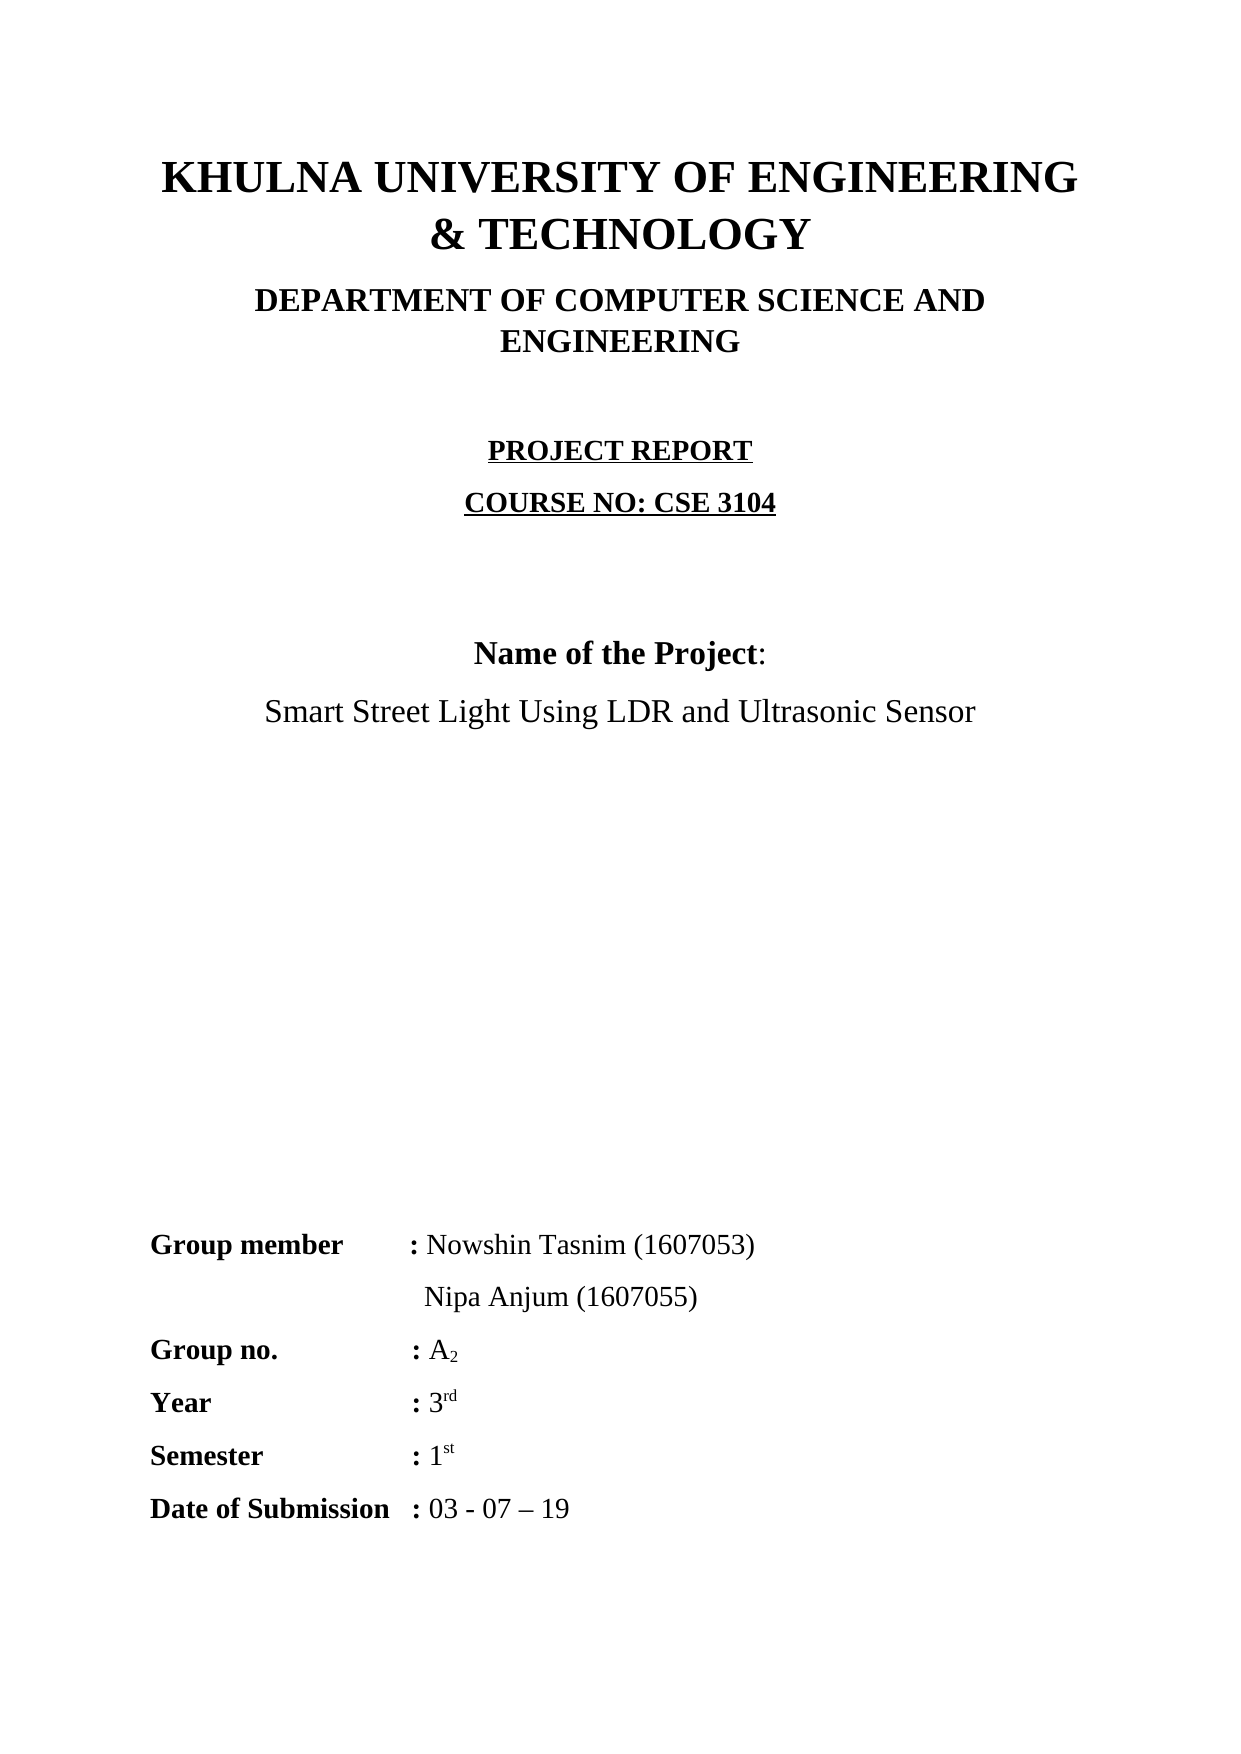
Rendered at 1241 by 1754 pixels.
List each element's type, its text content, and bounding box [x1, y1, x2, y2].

text Nipa Anjum (1607055) [300, 1279, 1090, 1313]
text PROJECT REPORT [150, 433, 1090, 466]
text COURSE NO: CSE 3104 [150, 485, 1090, 519]
text Group member : Nowshin Tasnim (1607053) [150, 1227, 1090, 1260]
text KHULNA UNIVERSITY OF ENGINEERING & TECHNOLOGY [150, 150, 1090, 259]
text DEPARTMENT OF COMPUTER SCIENCE AND ENGINEERING [150, 280, 1090, 360]
text Year : 3rd [150, 1385, 1090, 1419]
text Smart Street Light Using LDR and Ultrasonic Sensor [150, 692, 1090, 730]
text Date of Submission : 03 - 07 – 19 [150, 1491, 1090, 1524]
text Semester : 1st [150, 1438, 1090, 1472]
text Group no. : A2 [150, 1332, 1090, 1366]
text Name of the Project: [150, 634, 1090, 672]
